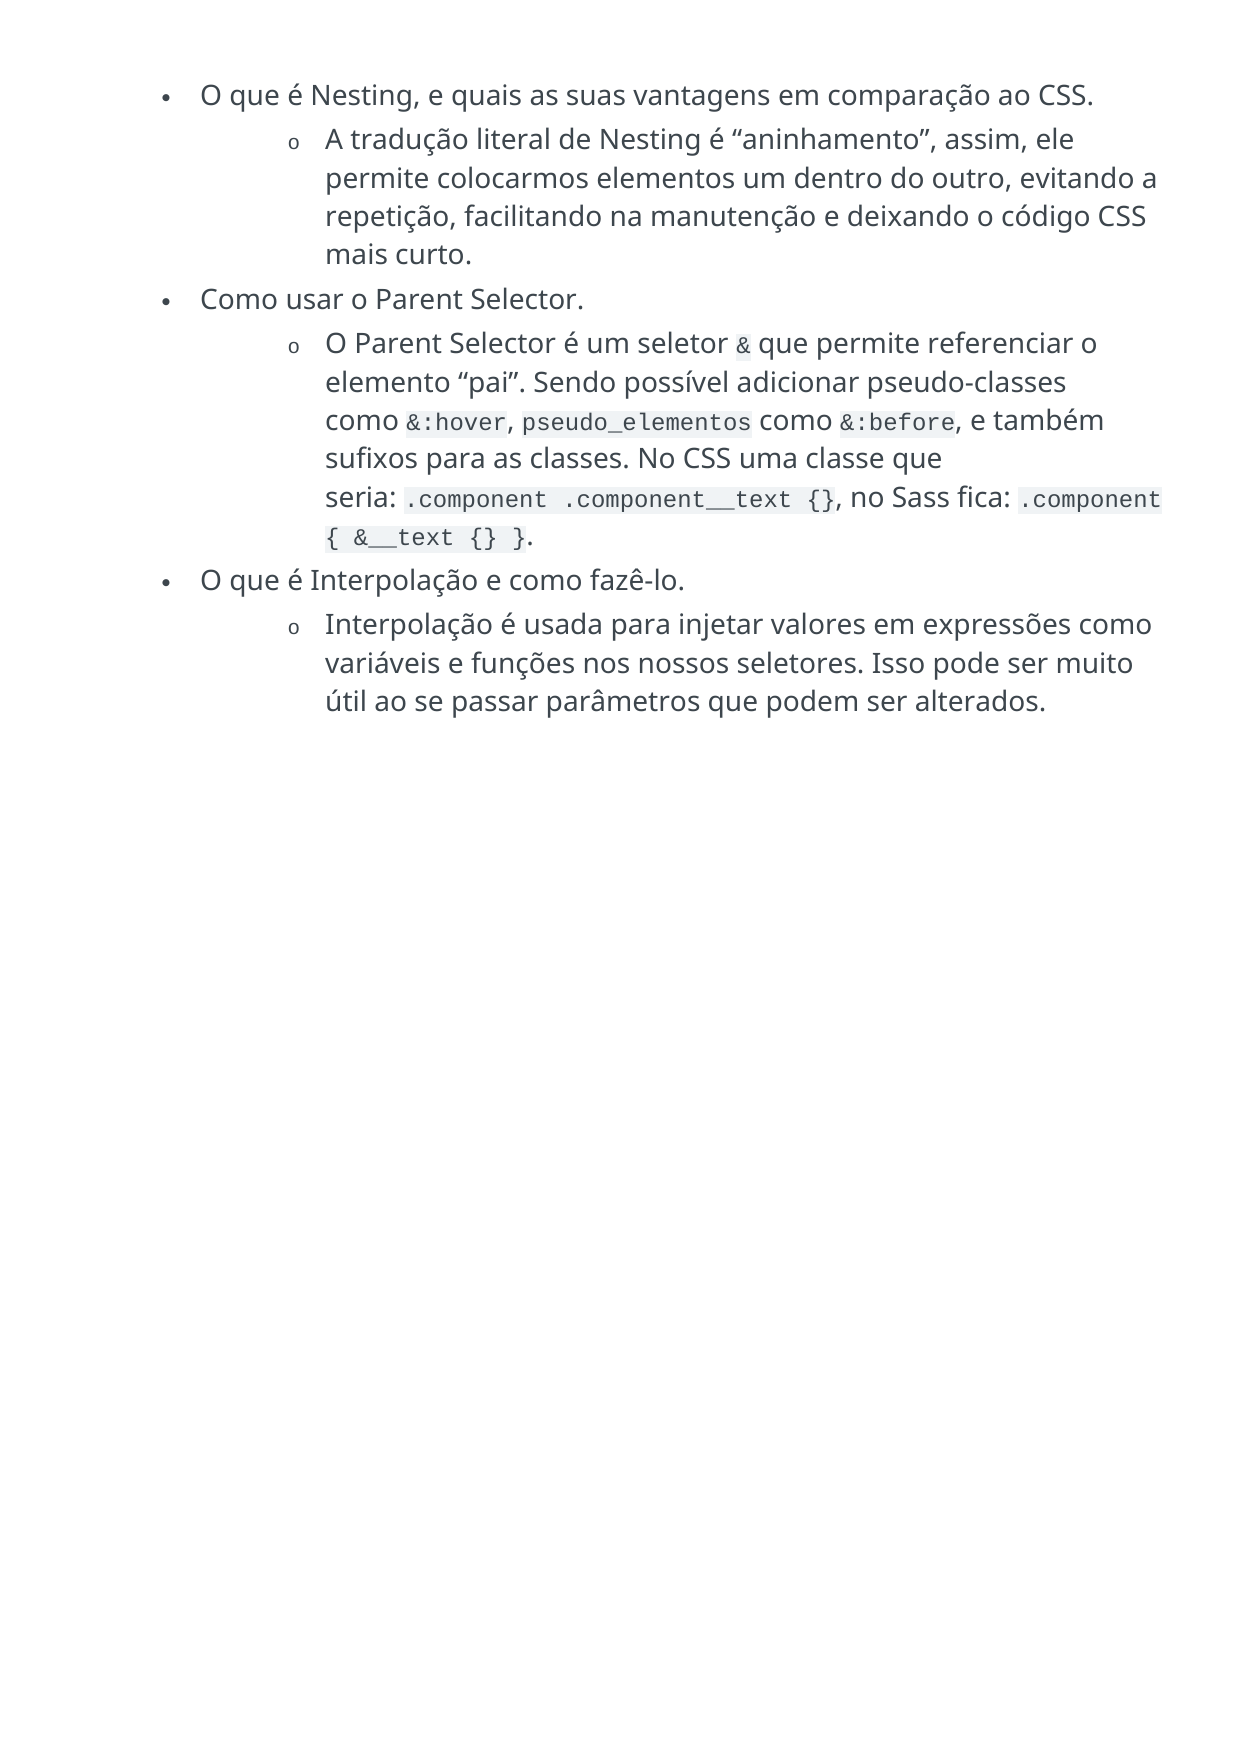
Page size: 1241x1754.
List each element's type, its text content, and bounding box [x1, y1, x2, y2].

list Como usar o Parent Selector. [162, 279, 1165, 317]
list Interpolação é usada para injetar valores em expressões como variáveis e funções nos nossos seletores. Isso pode ser muito útil ao se passar parâmetros que podem ser alterados. [287, 604, 1165, 719]
list O Parent Selector é um seletor & que permite referenciar o elemento “pai”. Sendo possível adicionar pseudo-classes como &:hover, pseudo_elementos como &:before, e também sufixos para as classes. No CSS uma classe que seria: .component .component__text {}, no Sass fica: .component { &__text {} }. [287, 324, 1165, 554]
list A tradução literal de Nesting é “aninhamento”, assim, ele permite colocarmos elementos um dentro do outro, evitando a repetição, facilitando na manutenção e deixando o código CSS mais curto. [287, 119, 1165, 273]
list O que é Nesting, e quais as suas vantagens em comparação ao CSS. [162, 75, 1165, 113]
list O que é Interpolação e como fazê-lo. [162, 560, 1165, 598]
